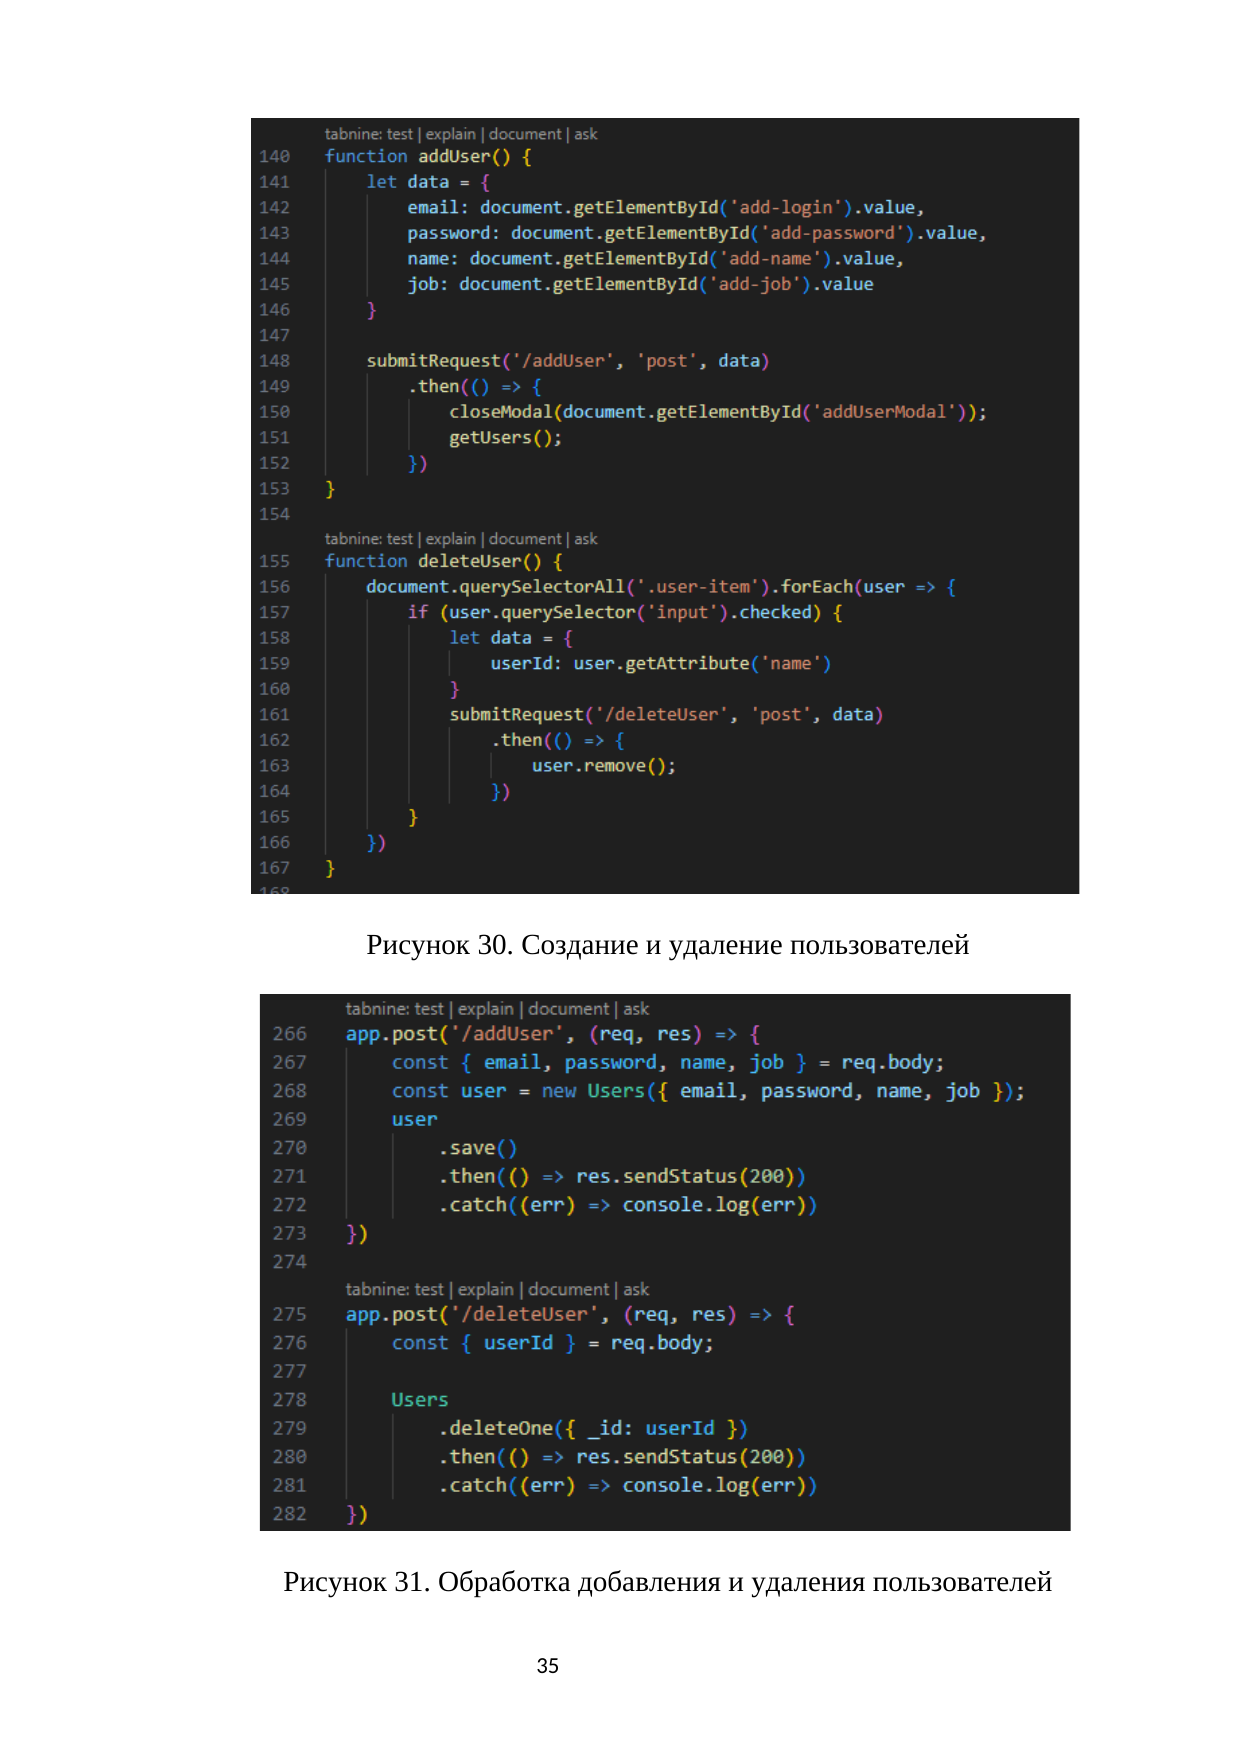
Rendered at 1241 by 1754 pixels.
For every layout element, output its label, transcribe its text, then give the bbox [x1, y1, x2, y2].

text Рисунок 30. Создание и удаление пользователей [118, 927, 1181, 961]
picture [259, 994, 1071, 1531]
text Рисунок 31. Обработка добавления и удаления пользователей [118, 1564, 1181, 1597]
picture [251, 118, 1080, 894]
